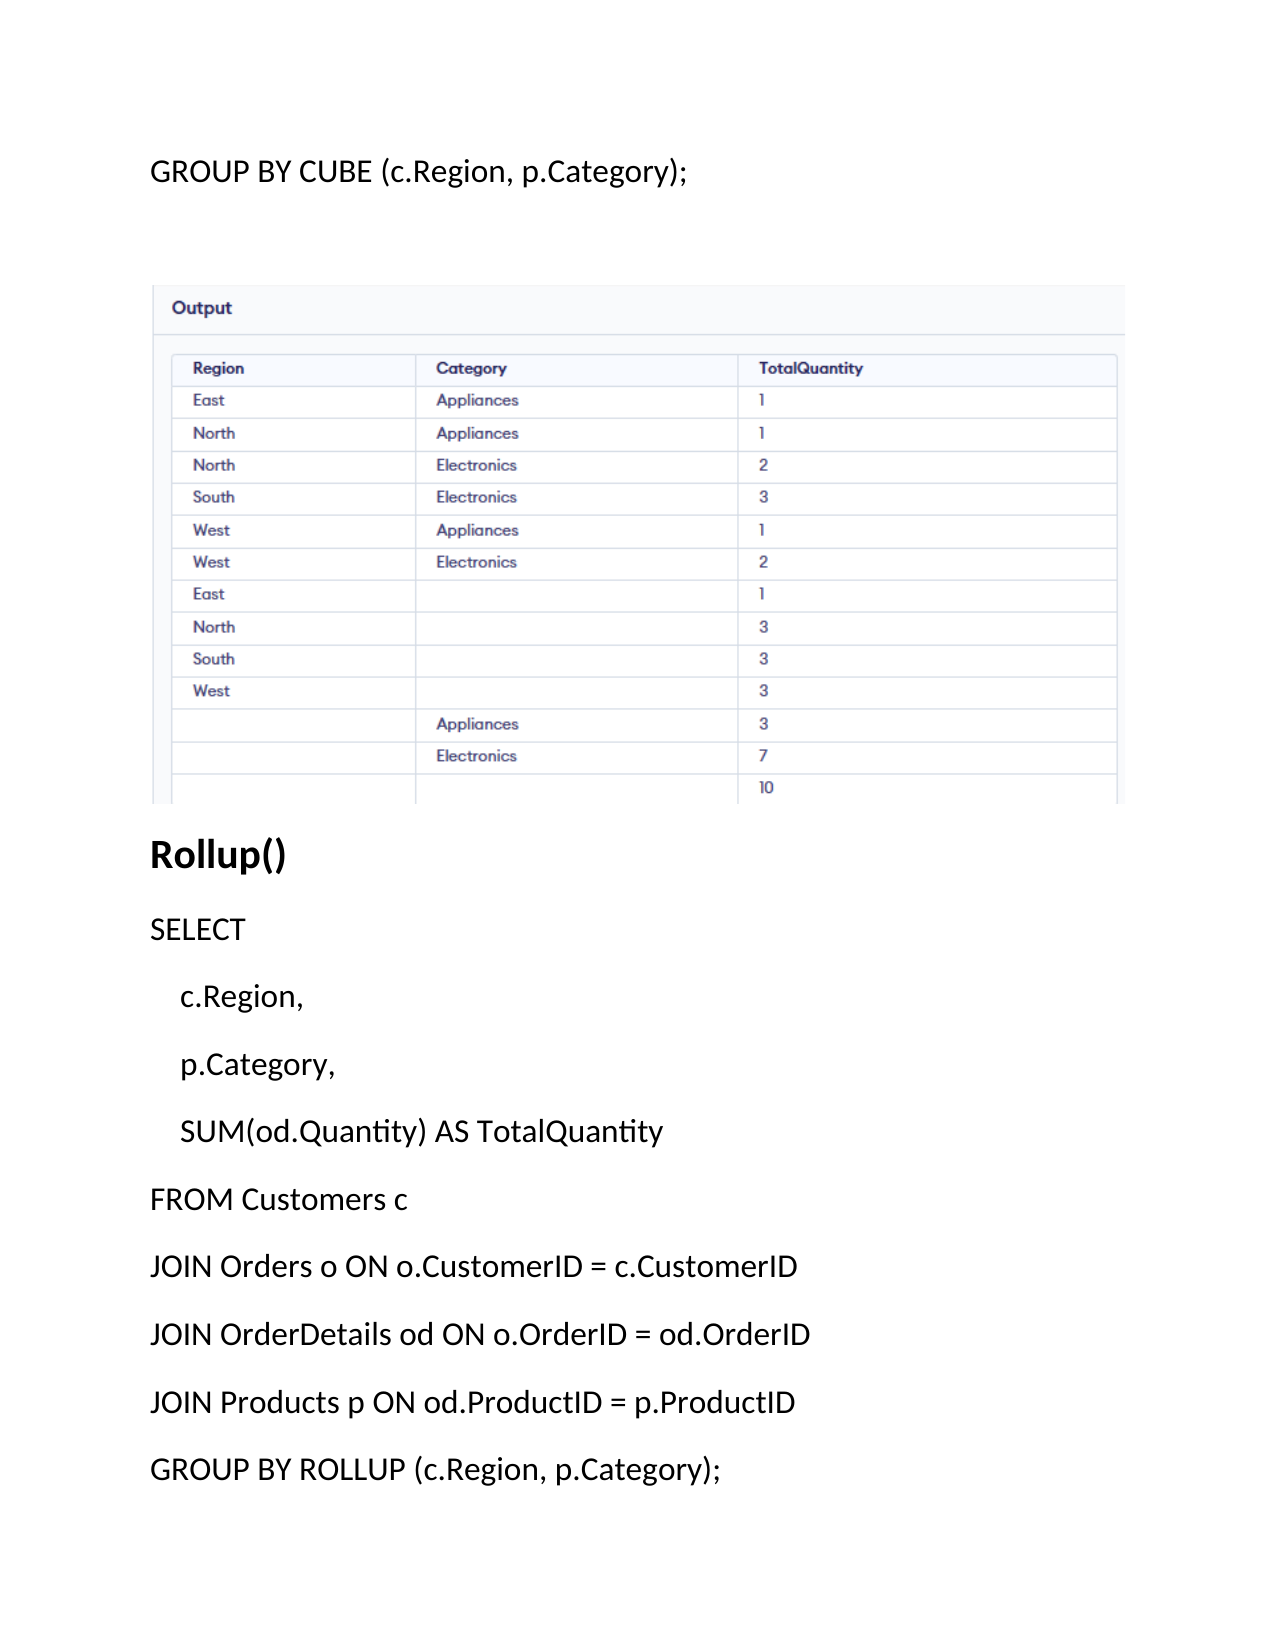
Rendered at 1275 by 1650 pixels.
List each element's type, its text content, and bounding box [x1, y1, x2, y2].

text SUM(od.Quantity) AS TotalQuantity [150, 1110, 1275, 1151]
text FROM Customers c [150, 1178, 1275, 1219]
text JOIN Products p ON od.ProductID = p.ProductID [150, 1381, 1275, 1421]
text JOIN OrderDetails od ON o.OrderID = od.OrderID [150, 1313, 1275, 1354]
text GROUP BY CUBE (c.Region, p.Category); [150, 150, 1275, 191]
picture [150, 285, 1125, 804]
text Rollup() [150, 828, 1275, 879]
text GROUP BY ROLLUP (c.Region, p.Category); [150, 1448, 1275, 1489]
text c.Region, [150, 975, 1275, 1016]
text SELECT [150, 907, 1275, 948]
text JOIN Orders o ON o.CustomerID = c.CustomerID [150, 1246, 1275, 1286]
text p.Category, [150, 1043, 1275, 1083]
